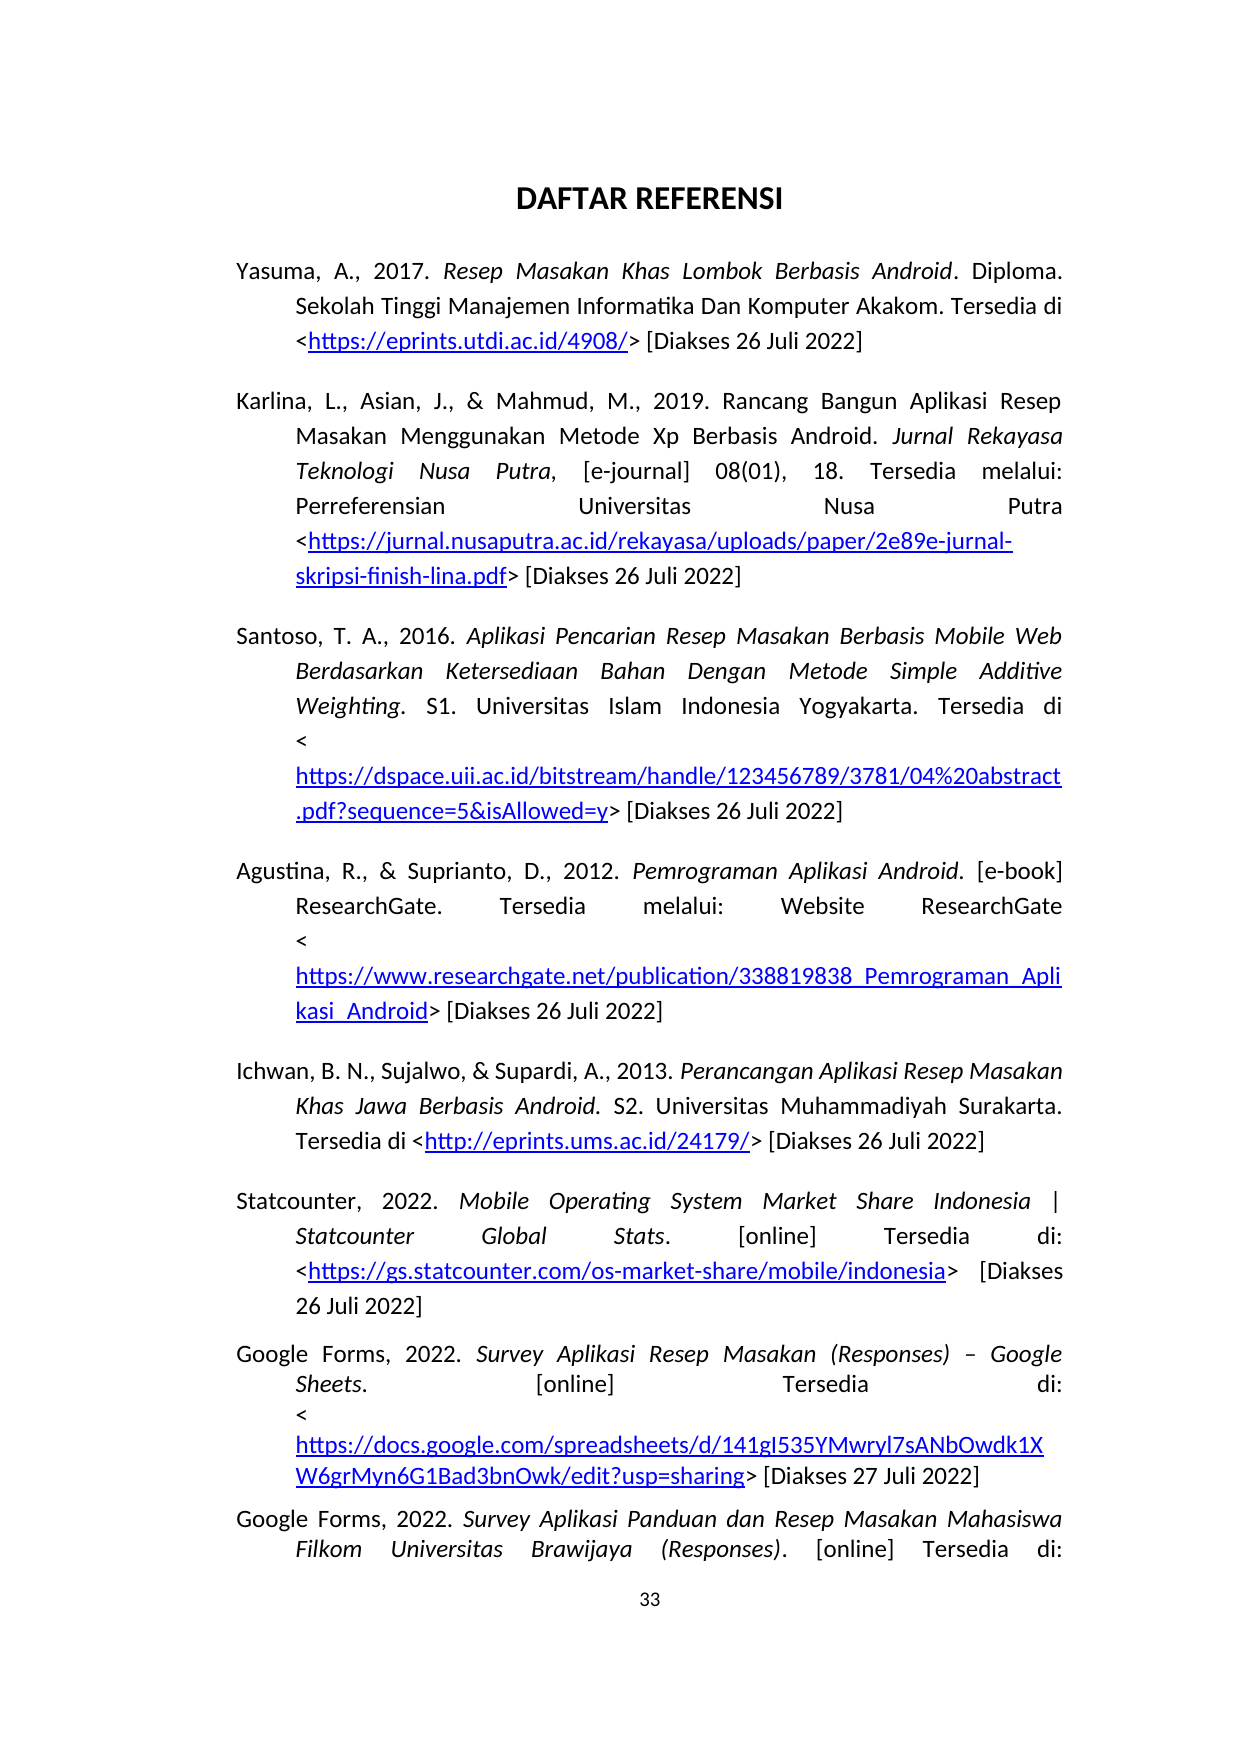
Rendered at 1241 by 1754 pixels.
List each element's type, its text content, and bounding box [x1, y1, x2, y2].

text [236, 1503, 1063, 1564]
text Statcounter, 2022. Mobile Operating System Market Share Indonesia | Statcounter Global Stats. [online] Tersedia di: <https://gs.statcounter.com/os-market-share/mobile/indonesia> [Diakses 26 Juli 2022] [236, 1185, 1063, 1321]
text Ichwan, B. N., Sujalwo, & Supardi, A., 2013. Perancangan Aplikasi Resep Masakan Khas Jawa Berbasis Android. S2. Universitas Muhammadiyah Surakarta. Tersedia di <http://eprints.ums.ac.id/24179/> [Diakses 26 Juli 2022] [236, 1055, 1063, 1156]
text Google Forms, 2022. Survey Aplikasi Resep Masakan (Responses) – Google Sheets. [online] Tersedia di: <https://docs.google.com/spreadsheets/d/141gI535YMwryl7sANbOwdk1XW6grMyn6G1Bad3bnOwk/edit?usp=sharing> [Diakses 27 Juli 2022] [236, 1338, 1063, 1491]
text Santoso, T. A., 2016. Aplikasi Pencarian Resep Masakan Berbasis Mobile Web Berdasarkan Ketersediaan Bahan Dengan Metode Simple Additive Weighting. S1. Universitas Islam Indonesia Yogyakarta. Tersedia di <https://dspace.uii.ac.id/bitstream/handle/123456789/3781/04%20abstract.pdf?sequence=5&isAllowed=y> [Diakses 26 Juli 2022] [236, 620, 1063, 826]
text Agustina, R., & Suprianto, D., 2012. Pemrograman Aplikasi Android. [e-book] ResearchGate. Tersedia melalui: Website ResearchGate <https://www.researchgate.net/publication/338819838_Pemrograman_Aplikasi_Android> [Diakses 26 Juli 2022] [236, 855, 1063, 1026]
text Yasuma, A., 2017. Resep Masakan Khas Lombok Berbasis Android. Diploma. Sekolah Tinggi Manajemen Informatika Dan Komputer Akakom. Tersedia di <https://eprints.utdi.ac.id/4908/> [Diakses 26 Juli 2022] [236, 255, 1063, 356]
subtitle DAFTAR REFERENSI [236, 177, 1063, 218]
text Karlina, L., Asian, J., & Mahmud, M., 2019. Rancang Bangun Aplikasi Resep Masakan Menggunakan Metode Xp Berbasis Android. Jurnal Rekayasa Teknologi Nusa Putra, [e-journal] 08(01), 18. Tersedia melalui: Perreferensian Universitas Nusa Putra <https://jurnal.nusaputra.ac.id/rekayasa/uploads/paper/2e89e-jurnal-skripsi-finish-lina.pdf> [Diakses 26 Juli 2022] [236, 385, 1063, 591]
